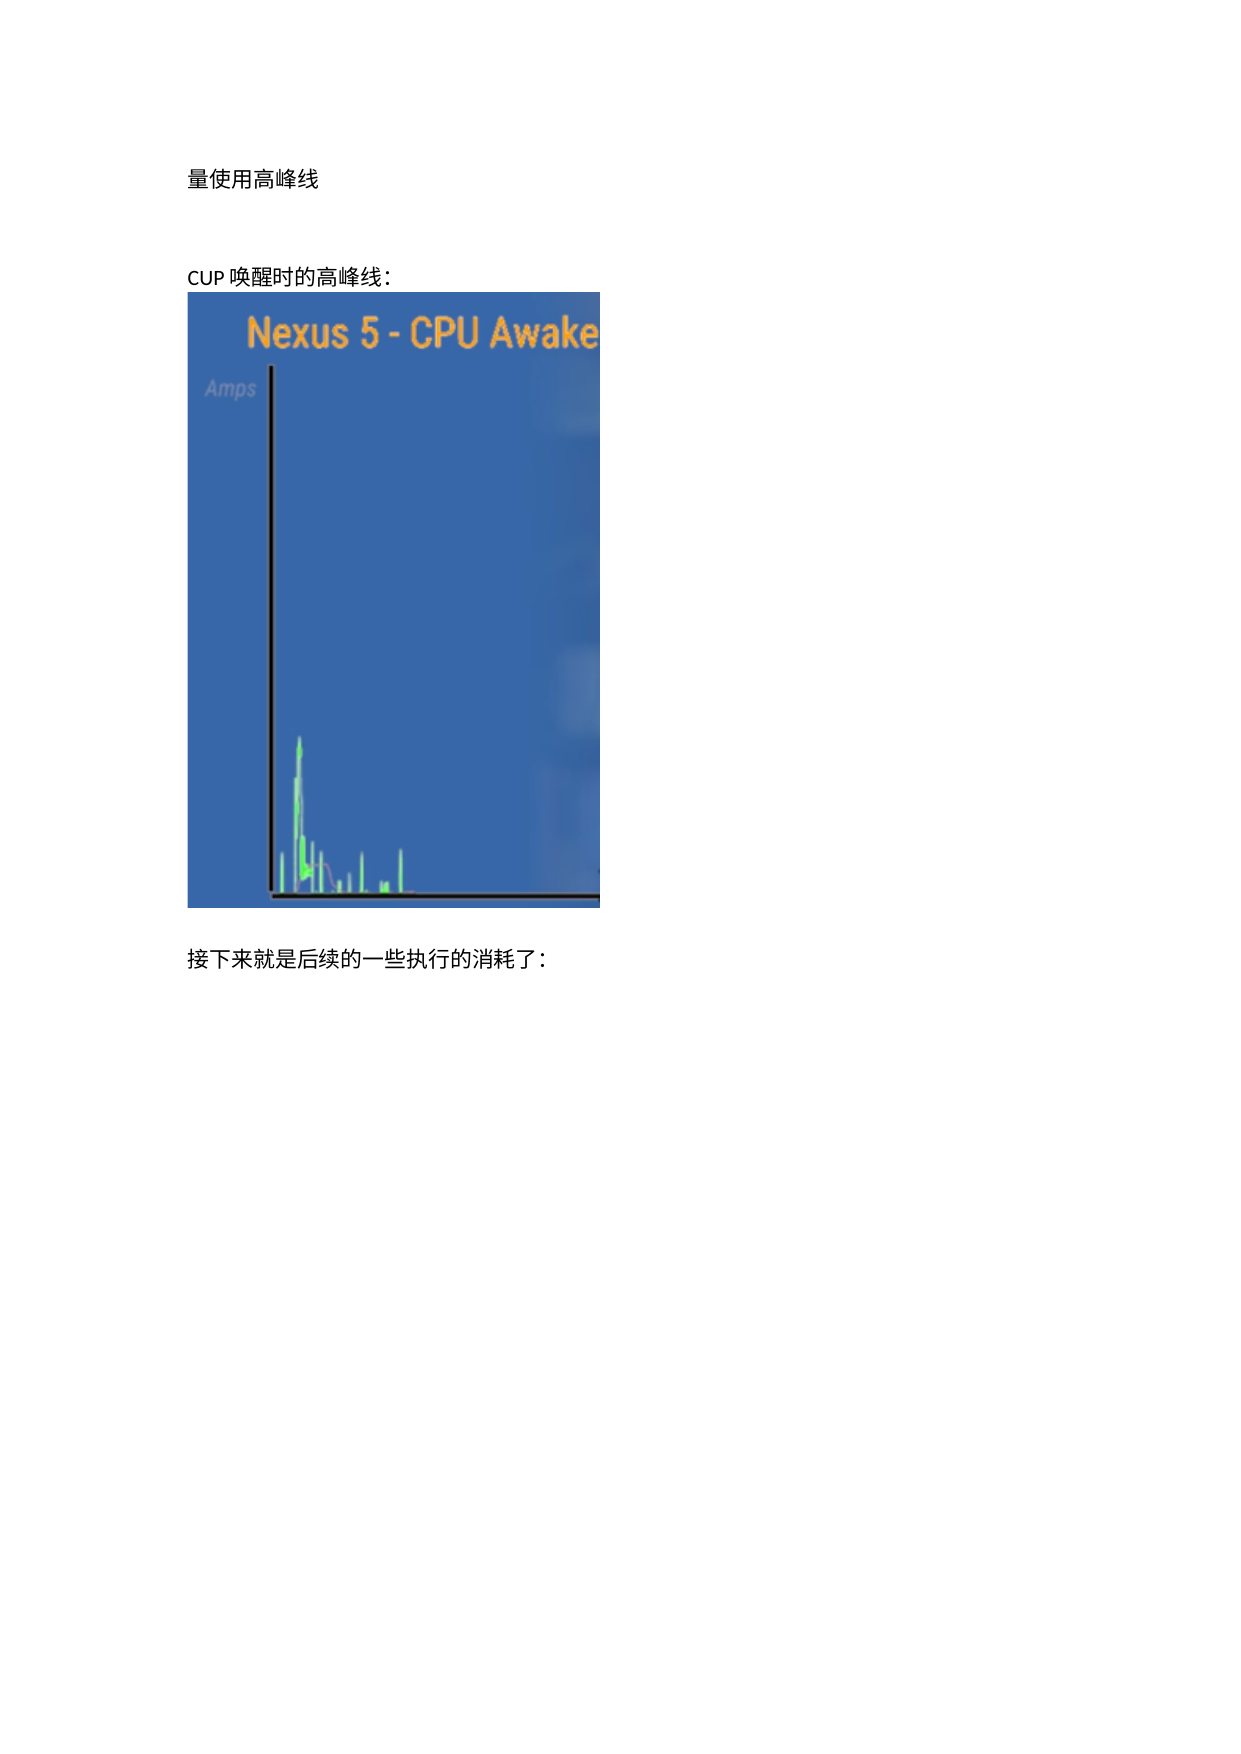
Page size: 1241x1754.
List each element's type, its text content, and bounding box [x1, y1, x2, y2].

text 接下来就是后续的一些执行的消耗了： [187, 942, 1053, 974]
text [187, 162, 1053, 194]
text CUP唤醒时的高峰线： [187, 259, 1053, 292]
picture [187, 292, 600, 908]
